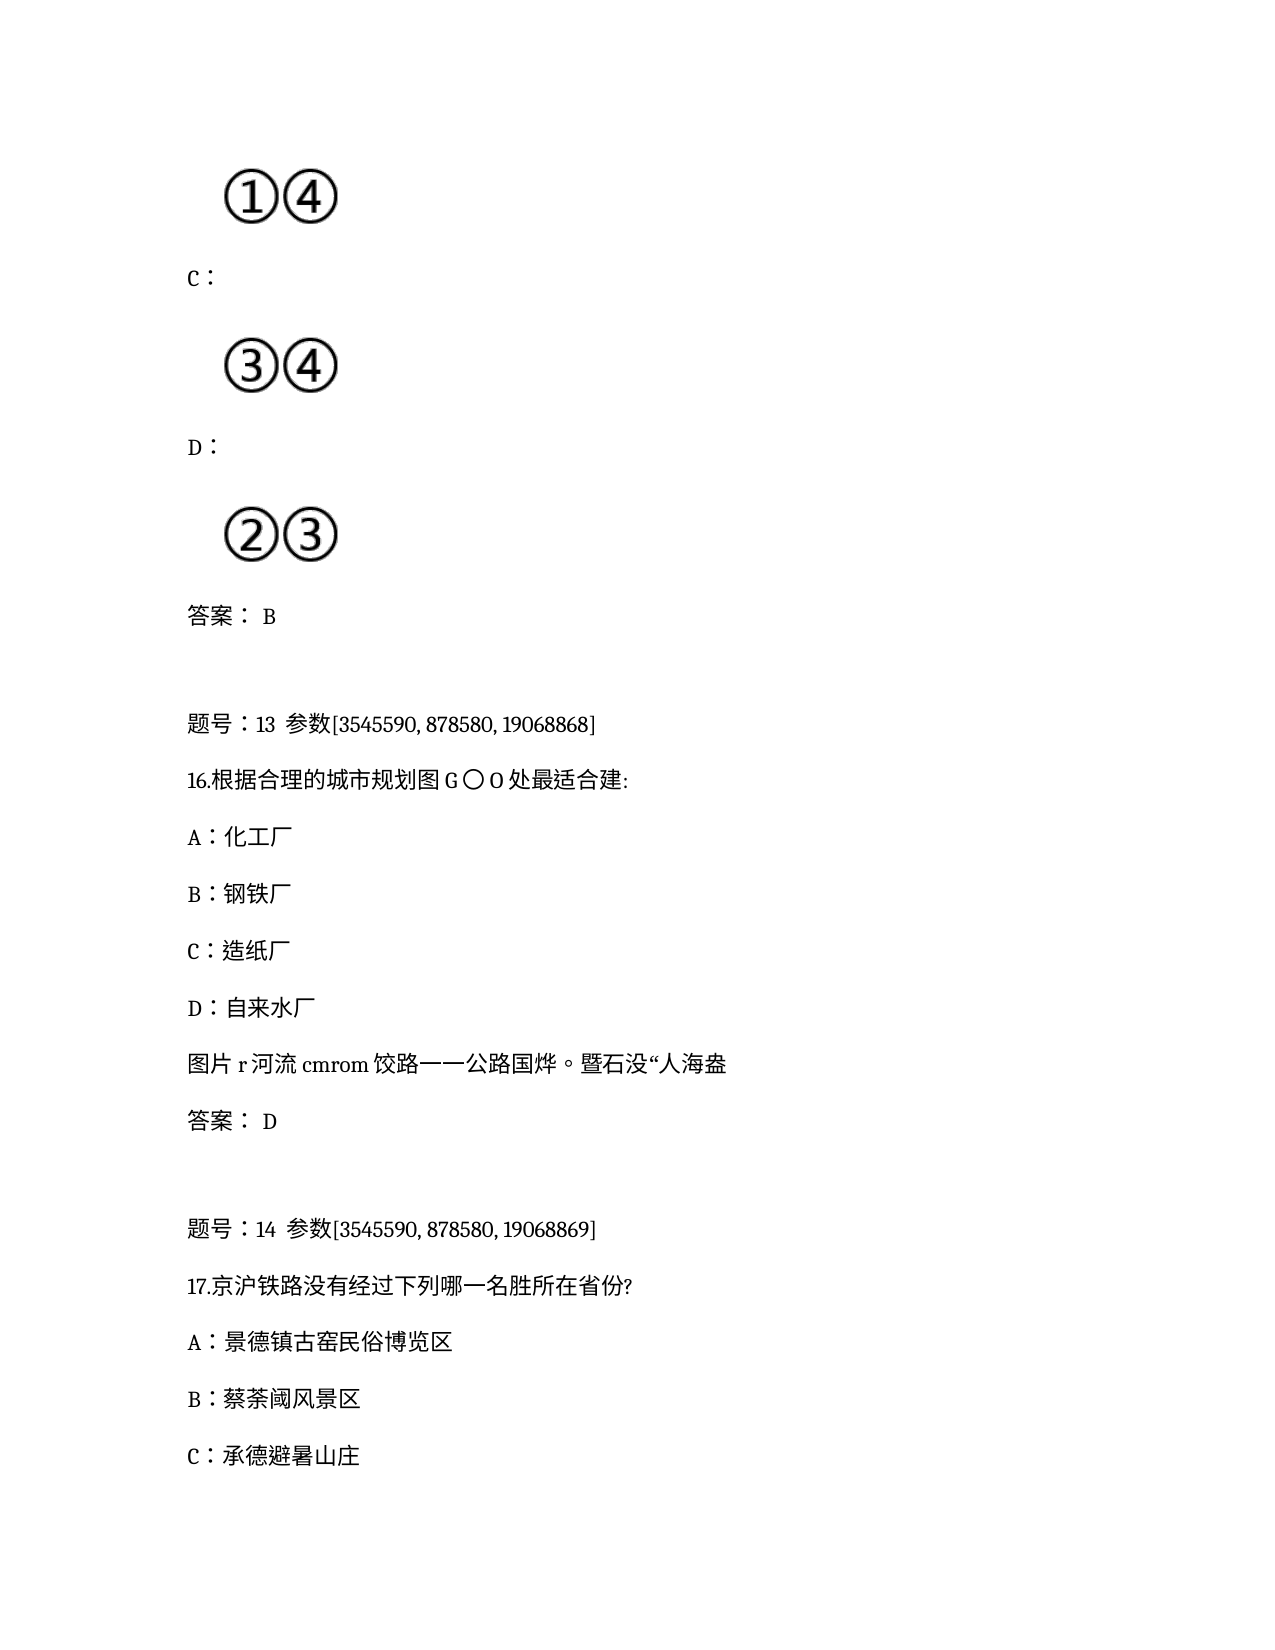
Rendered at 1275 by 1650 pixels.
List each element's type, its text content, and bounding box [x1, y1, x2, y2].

text D： [187, 431, 1087, 462]
picture [206, 150, 357, 238]
text C： [187, 262, 1087, 293]
text B：钢铁厂 [187, 878, 1087, 909]
text D：自来水厂 [187, 991, 1087, 1023]
text 题号：14 参数[3545590, 878580, 19068869] [187, 1213, 1087, 1244]
picture [206, 487, 357, 576]
text 图片r河流cmrom饺路一一公路国烨。暨石没“人海盎 [187, 1048, 1087, 1079]
text C：造纸厂 [187, 935, 1087, 966]
text C：承德避暑山庄 [187, 1440, 1087, 1471]
text 题号：13 参数[3545590, 878580, 19068868] [187, 708, 1087, 739]
text A：化工厂 [187, 821, 1087, 852]
text 17.京沪铁路没有经过下列哪一名胜所在省份? [187, 1269, 1087, 1301]
text 答案： B [187, 600, 1087, 631]
text B：蔡荼阈风景区 [187, 1383, 1087, 1414]
text 答案： D [187, 1105, 1087, 1136]
text A：景德镇古窑民俗博览区 [187, 1326, 1087, 1358]
text 16.根据合理的城市规划图G〇O处最适合建: [187, 764, 1087, 796]
picture [206, 318, 357, 407]
